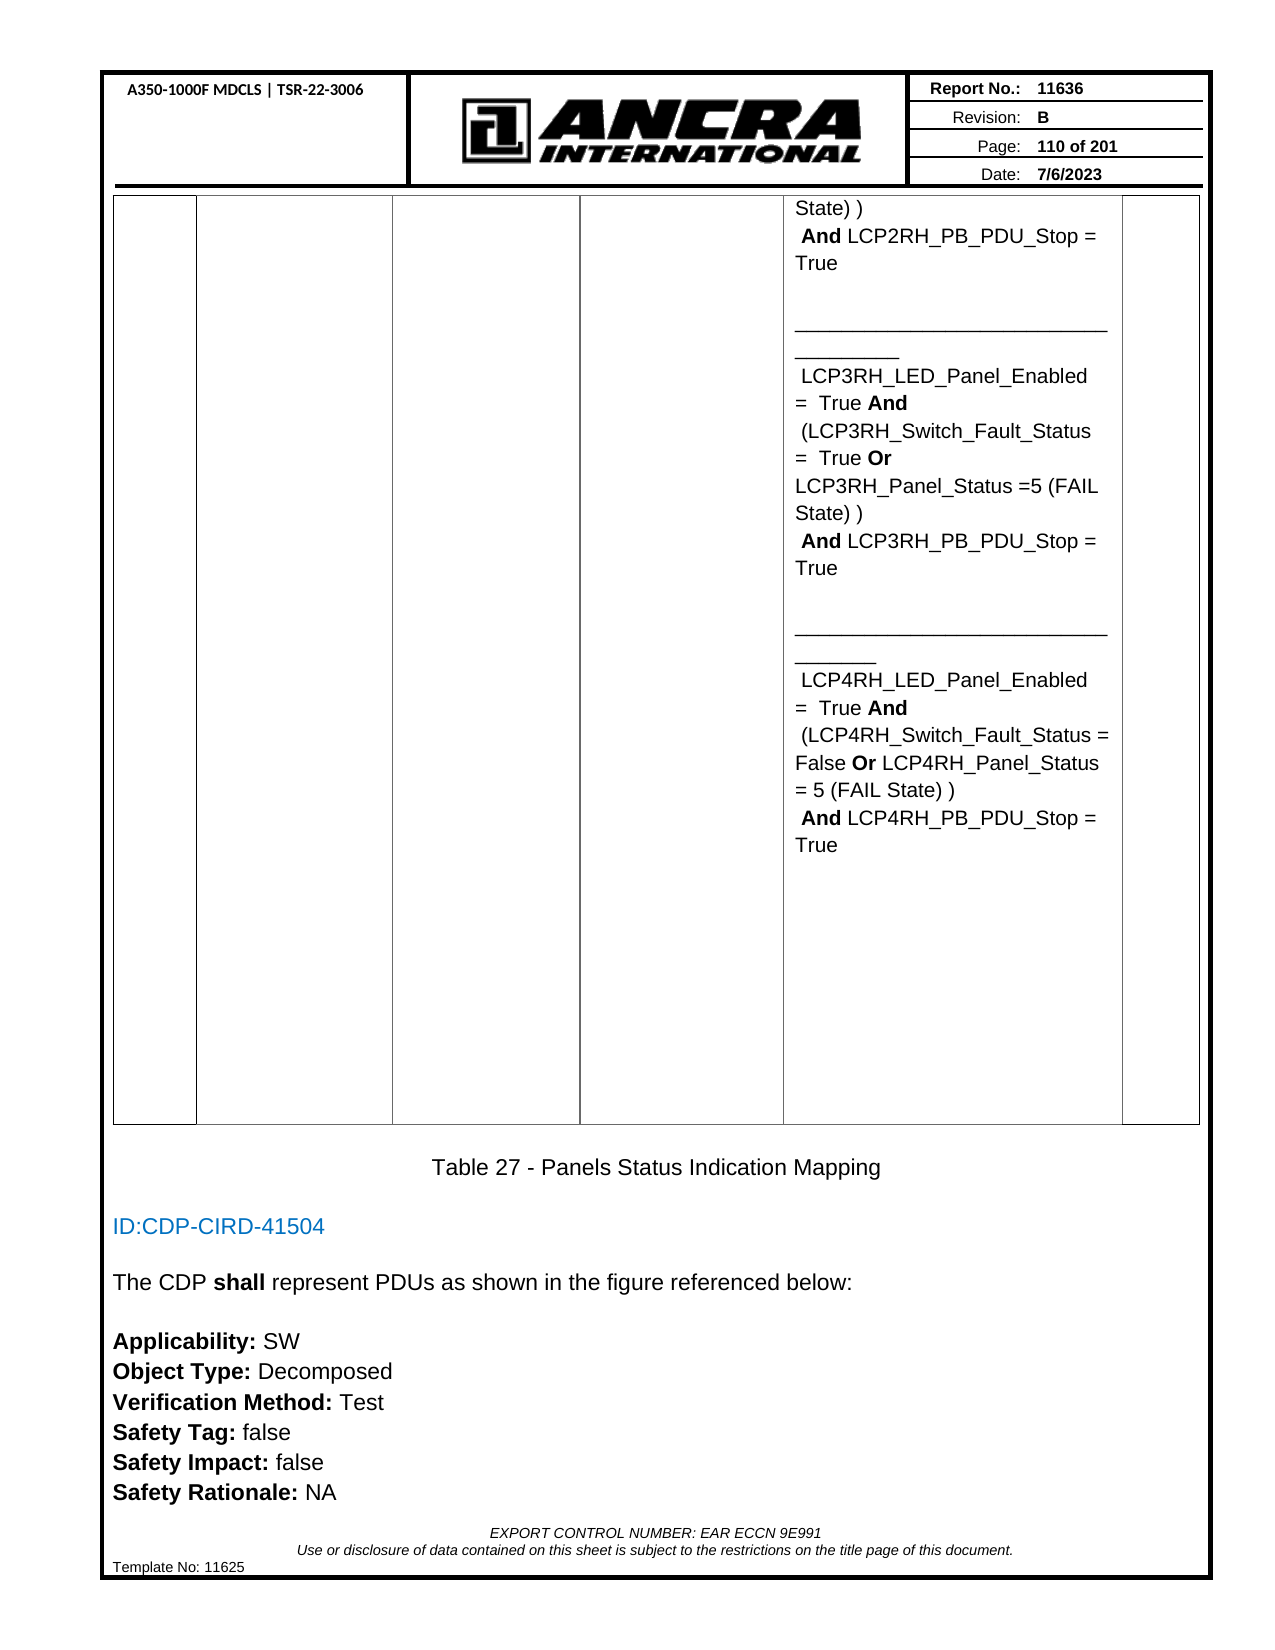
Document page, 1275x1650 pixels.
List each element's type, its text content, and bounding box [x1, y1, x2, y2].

picture [460, 97, 863, 166]
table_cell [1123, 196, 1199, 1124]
text The CDP shall represent PDUs as shown in the figure referenced below: [112, 1269, 1200, 1295]
text Applicability: SW Object Type: Decomposed Verification Method: Test Safety Tag: false Safety Impact: false Safety Rationale: NA [112, 1328, 1200, 1506]
text ID:CDP-CIRD-41504 [112, 1213, 1200, 1239]
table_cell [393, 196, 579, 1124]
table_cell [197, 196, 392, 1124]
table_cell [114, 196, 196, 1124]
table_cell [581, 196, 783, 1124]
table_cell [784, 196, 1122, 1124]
